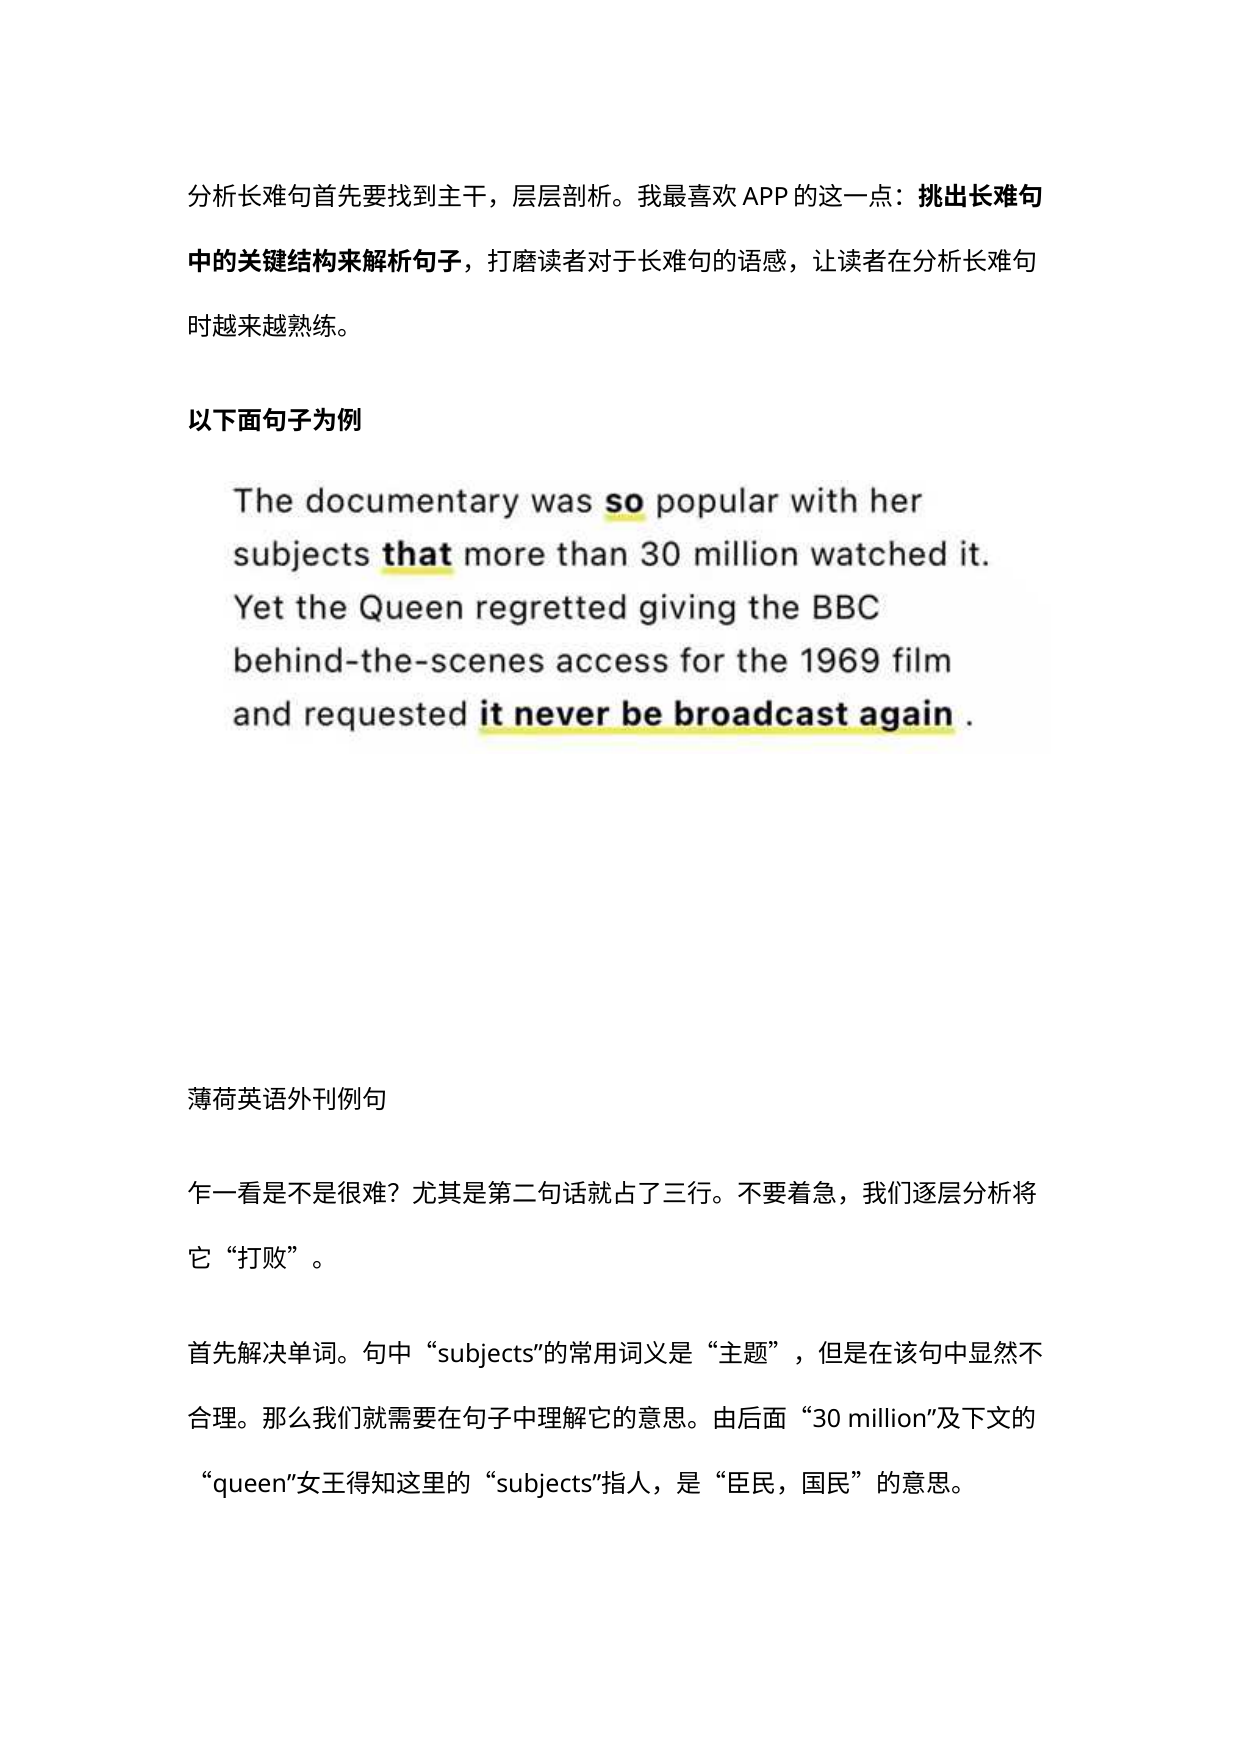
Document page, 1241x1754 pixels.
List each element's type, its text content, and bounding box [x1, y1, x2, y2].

picture [187, 480, 1052, 754]
text 乍一看是不是很难？尤其是第二句话就占了三行。不要着急，我们逐层分析将它“打败”。 [187, 1159, 1053, 1289]
text 首先解决单词。句中“subjects”的常用词义是“主题”，但是在该句中显然不合理。那么我们就需要在句子中理解它的意思。由后面“30 million”及下文的“queen”女王得知这里的“subjects”指人，是“臣民，国民”的意思。 [187, 1319, 1053, 1514]
text 分析长难句首先要找到主干，层层剖析。我最喜欢APP的这一点：挑出长难句中的关键结构来解析句子，打磨读者对于长难句的语感，让读者在分析长难句时越来越熟练。 [187, 162, 1053, 357]
text 以下面句子为例 [187, 386, 1053, 451]
text 薄荷英语外刊例句 [187, 1065, 1053, 1130]
